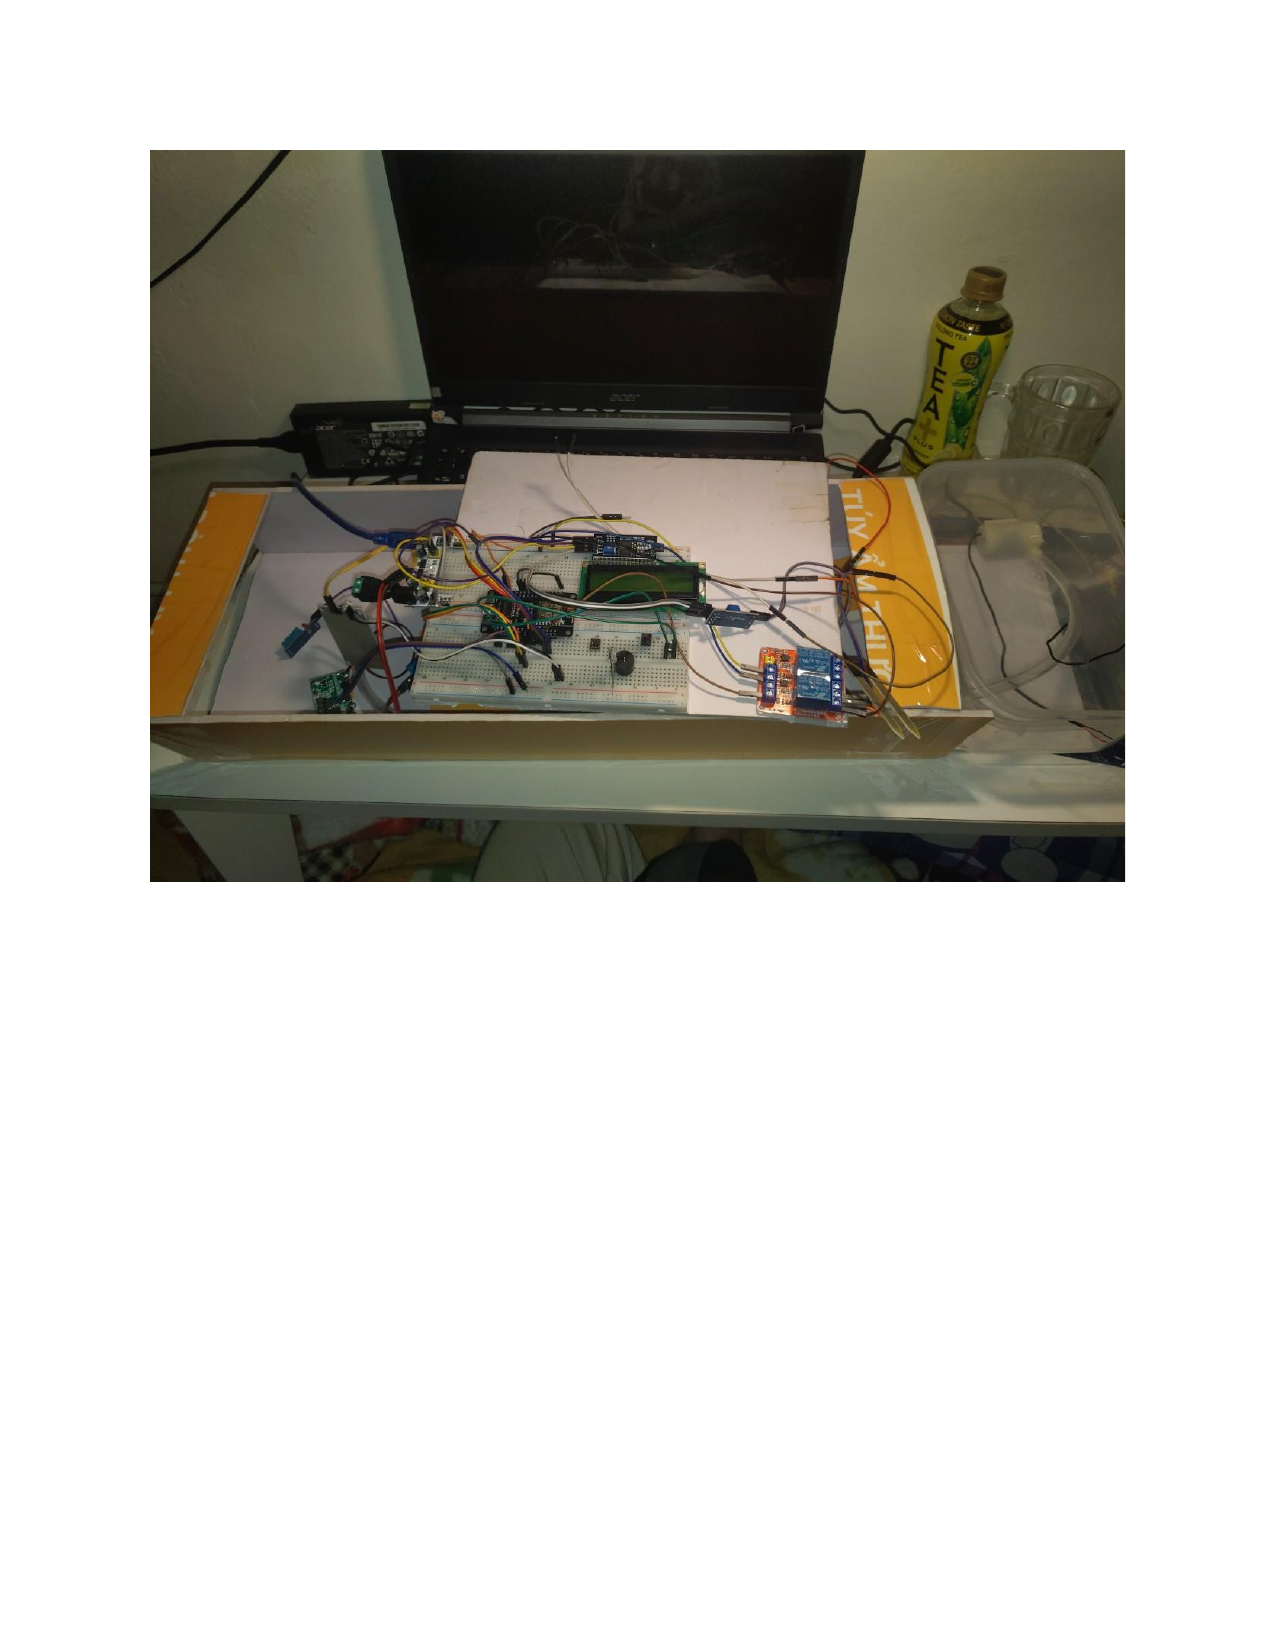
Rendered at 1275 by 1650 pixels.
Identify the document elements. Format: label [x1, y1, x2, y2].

picture [150, 150, 1125, 882]
